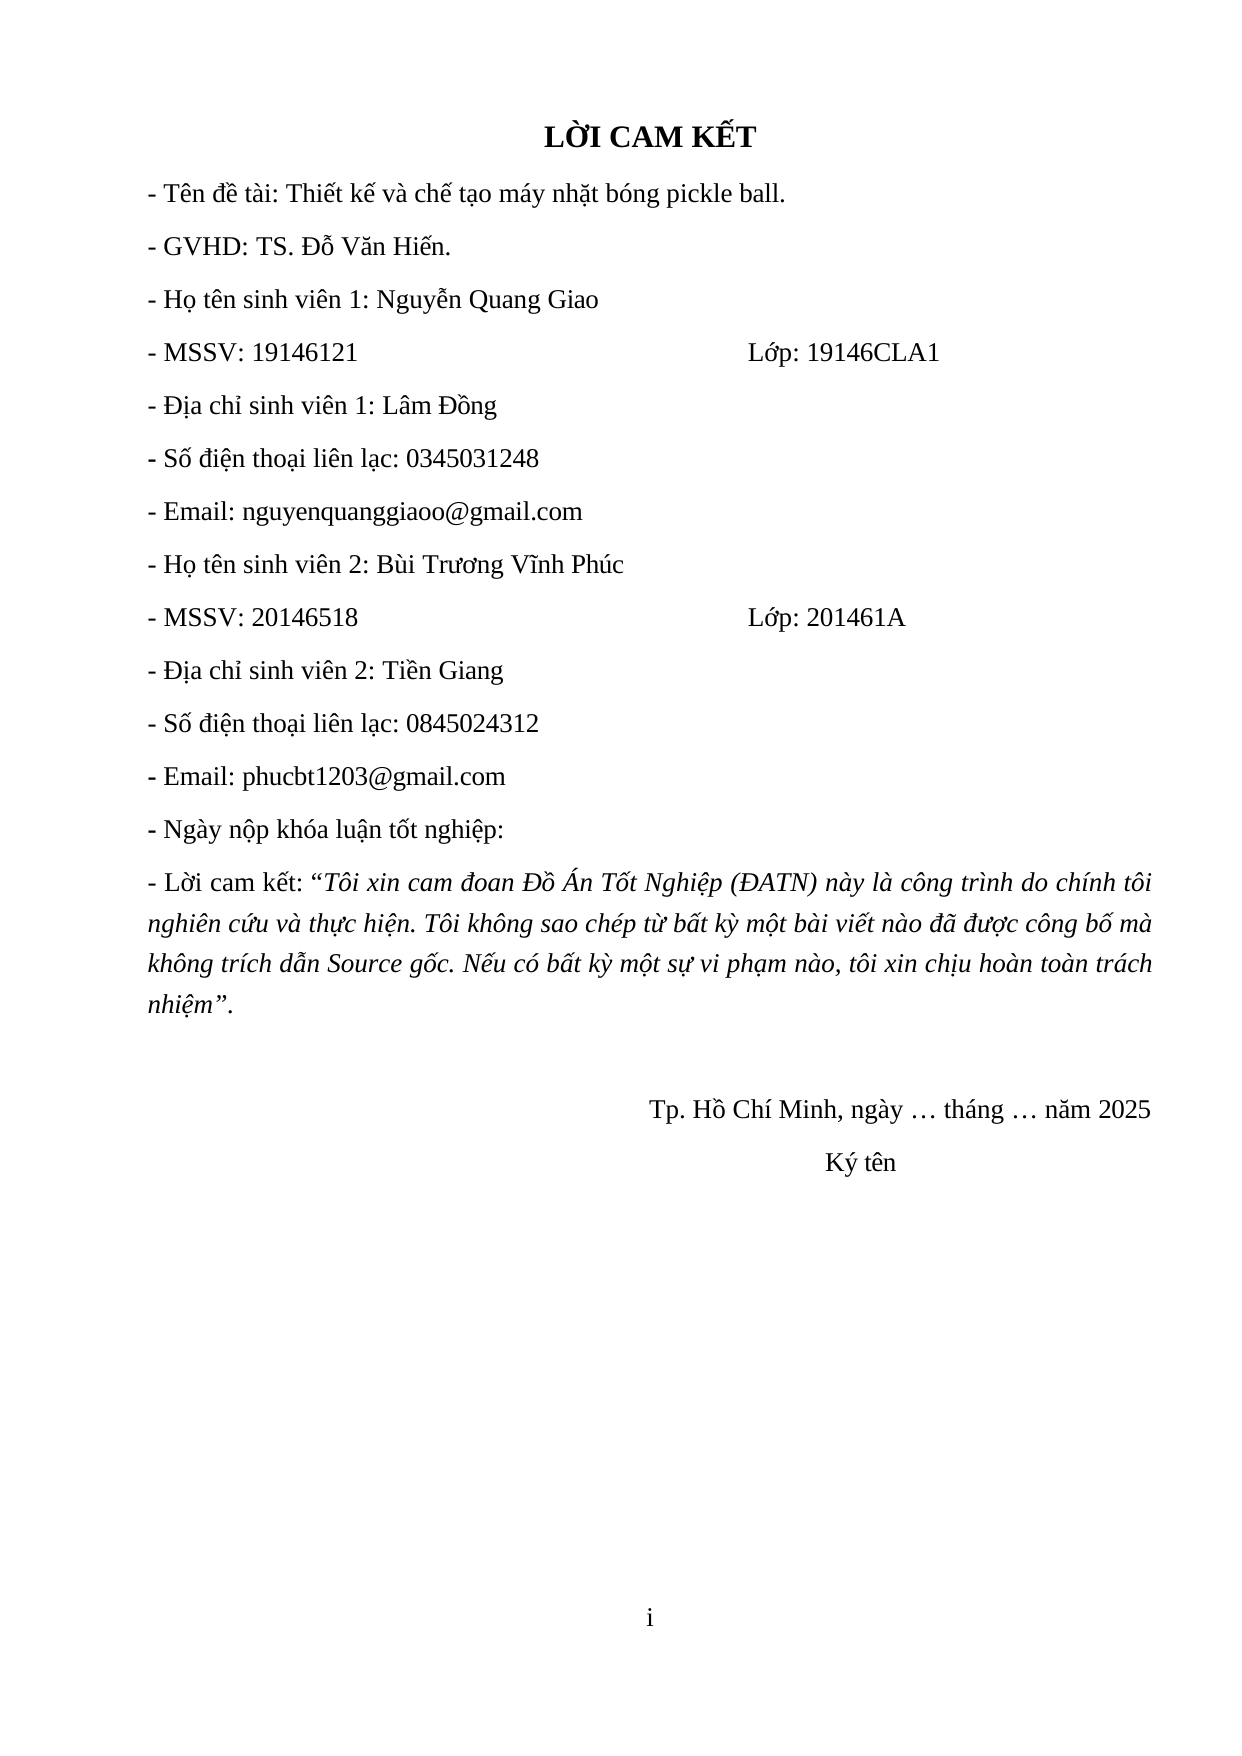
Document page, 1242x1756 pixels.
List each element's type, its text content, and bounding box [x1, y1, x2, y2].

text Tp. Hồ Chí Minh, ngày … tháng … năm 2025 [649, 1093, 1167, 1125]
list Số điện thoại liên lạc: 0345031248 [147, 442, 1167, 473]
list Email: phucbt1203@gmail.com [147, 761, 1167, 792]
list Lời cam kết: “Tôi xin cam đoan Đồ Án Tốt Nghiệp (ĐATN) này là công trình do chính tôi nghiên cứu và thực hiện. Tôi không sao chép từ bất kỳ một bài viết nào đã được công bố mà không trích dẫn Source gốc. Nếu có bất kỳ một sự vi phạm nào, tôi xin chịu hoàn toàn trách nhiệm”. [147, 867, 1154, 1019]
list Tên đề tài: Thiết kế và chế tạo máy nhặt bóng pickle ball. [147, 177, 1167, 208]
list Ngày nộp khóa luận tốt nghiệp: [147, 813, 1167, 844]
list Họ tên sinh viên 1: Nguyễn Quang Giao [147, 283, 1167, 314]
list Địa chỉ sinh viên 1: Lâm Đồng [147, 389, 1167, 421]
text - MSSV: 20146518 Lớp: 201461A [147, 601, 1167, 633]
text - MSSV: 19146121 Lớp: 19146CLA1 [147, 336, 1167, 367]
list Họ tên sinh viên 2: Bùi Trương Vĩnh Phúc [147, 548, 1167, 579]
subtitle LỜI CAM KẾT [135, 118, 1165, 154]
list Email: nguyenquanggiaoo@gmail.com [147, 496, 1167, 527]
list Địa chỉ sinh viên 2: Tiền Giang [147, 654, 1167, 686]
text Ký tên [135, 1147, 897, 1178]
list Số điện thoại liên lạc: 0845024312 [147, 707, 1167, 739]
list GVHD: TS. Đỗ Văn Hiến. [147, 230, 1167, 262]
